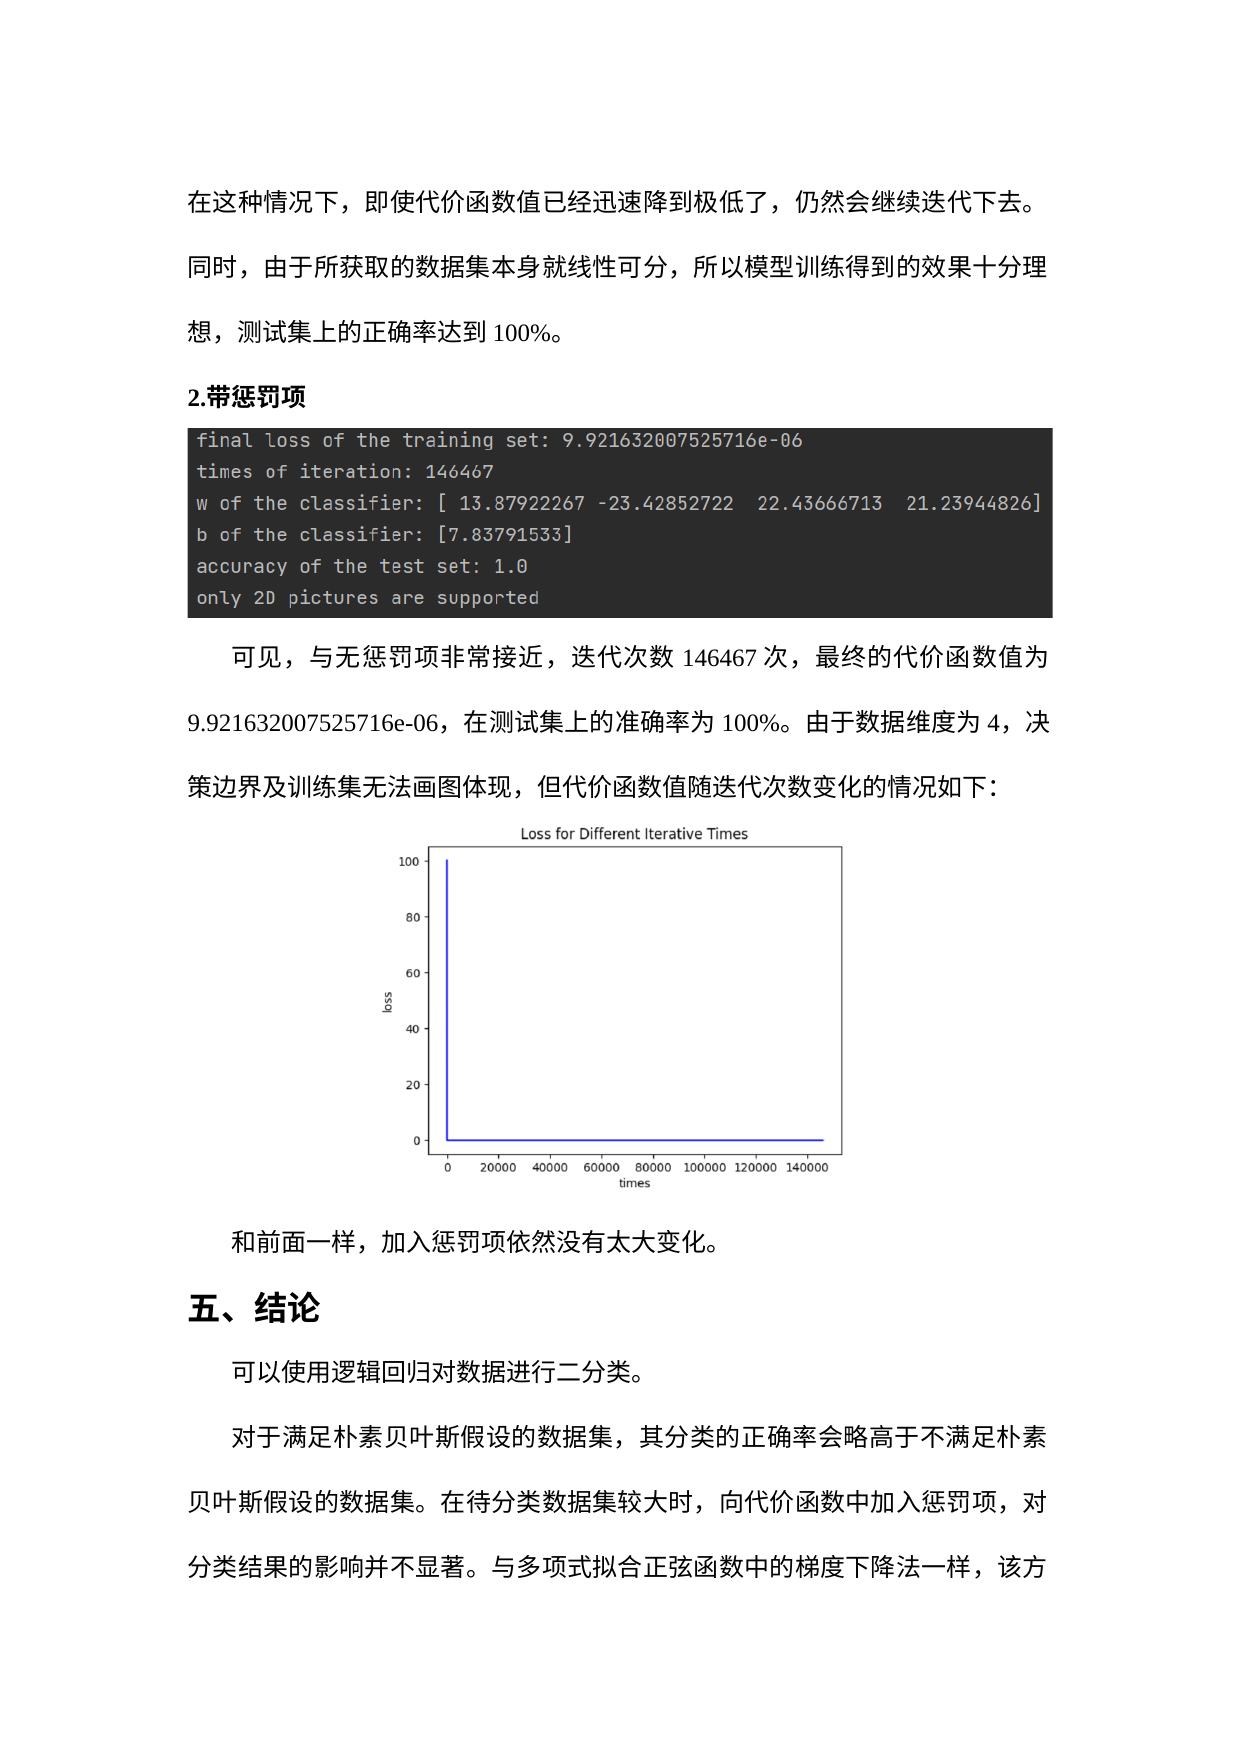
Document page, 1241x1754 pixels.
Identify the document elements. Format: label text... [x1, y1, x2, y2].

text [187, 168, 1050, 363]
text 可见，与无惩罚项非常接近，迭代次数146467次，最终的代价函数值为9.921632007525716e-06，在测试集上的准确率为100%。由于数据维度为4，决策边界及训练集无法画图体现，但代价函数值随迭代次数变化的情况如下： [187, 623, 1050, 818]
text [187, 1403, 1050, 1598]
picture [187, 428, 1053, 618]
text 和前面一样，加入惩罚项依然没有太大变化。 [187, 1208, 1050, 1273]
picture [379, 818, 858, 1193]
text 可以使用逻辑回归对数据进行二分类。 [187, 1338, 1050, 1403]
text 2.带惩罚项 [187, 363, 1050, 428]
list 结论 [187, 1273, 1050, 1338]
